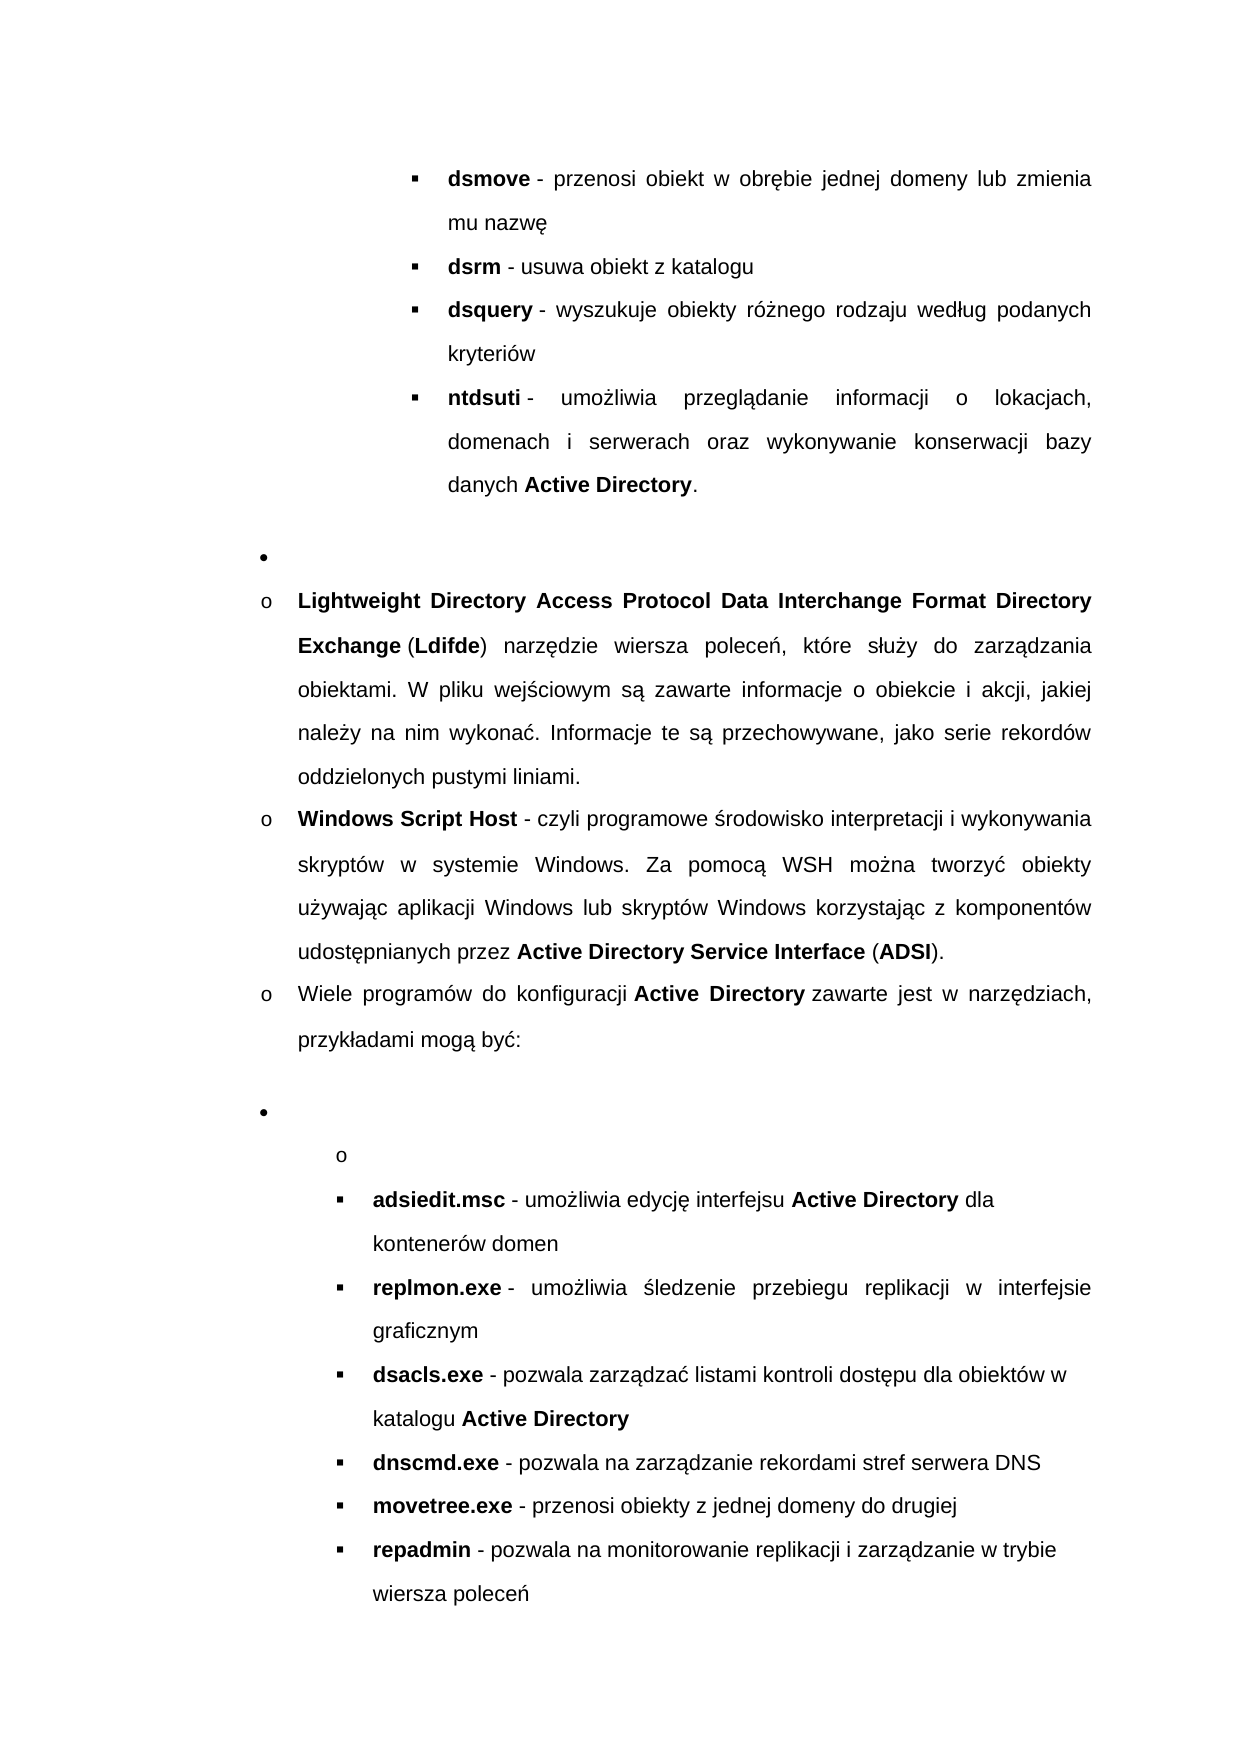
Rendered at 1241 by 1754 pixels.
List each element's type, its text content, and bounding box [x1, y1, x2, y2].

list dsrm - usuwa obiekt z katalogu [410, 235, 1093, 279]
list repadmin - pozwala na monitorowanie replikacji i zarządzanie w trybie wiersza poleceń [335, 1518, 1093, 1606]
list Windows Script Host - czyli programowe środowisko interpretacji i wykonywania skryptów w systemie Windows. Za pomocą WSH można tworzyć obiekty używając aplikacji Windows lub skryptów Windows korzystając z komponentów udostępnianych przez Active Directory Service Interface (ADSI). [260, 789, 1093, 964]
list dsmove - przenosi obiekt w obrębie jednej domeny lub zmienia mu nazwę [410, 148, 1093, 235]
list dsquery - wyszukuje obiekty różnego rodzaju według podanych kryteriów [410, 279, 1093, 366]
list replmon.exe - umożliwia śledzenie przebiegu replikacji w interfejsie graficznym [335, 1256, 1093, 1343]
list dnscmd.exe - pozwala na zarządzanie rekordami stref serwera DNS [335, 1431, 1093, 1475]
list adsiedit.msc - umożliwia edycję interfejsu Active Directory dla kontenerów domen [335, 1168, 1093, 1256]
list Lightweight Directory Access Protocol Data Interchange Format Directory Exchange (Ldifde) narzędzie wiersza poleceń, które służy do zarządzania obiektami. W pliku wejściowym są zawarte informacje o obiekcie i akcji, jakiej należy na nim wykonać. Informacje te są przechowywane, jako serie rekordów oddzielonych pustymi liniami. [260, 571, 1093, 789]
list movetree.exe - przenosi obiekty z jednej domeny do drugiej [335, 1475, 1093, 1518]
list Wiele programów do konfiguracji Active Directory zawarte jest w narzędziach, przykładami mogą być: [260, 964, 1093, 1052]
list ntdsuti - umożliwia przeglądanie informacji o lokacjach, domenach i serwerach oraz wykonywanie konserwacji bazy danych Active Directory. [410, 366, 1093, 498]
list dsacls.exe - pozwala zarządzać listami kontroli dostępu dla obiektów w katalogu Active Directory [335, 1343, 1093, 1431]
